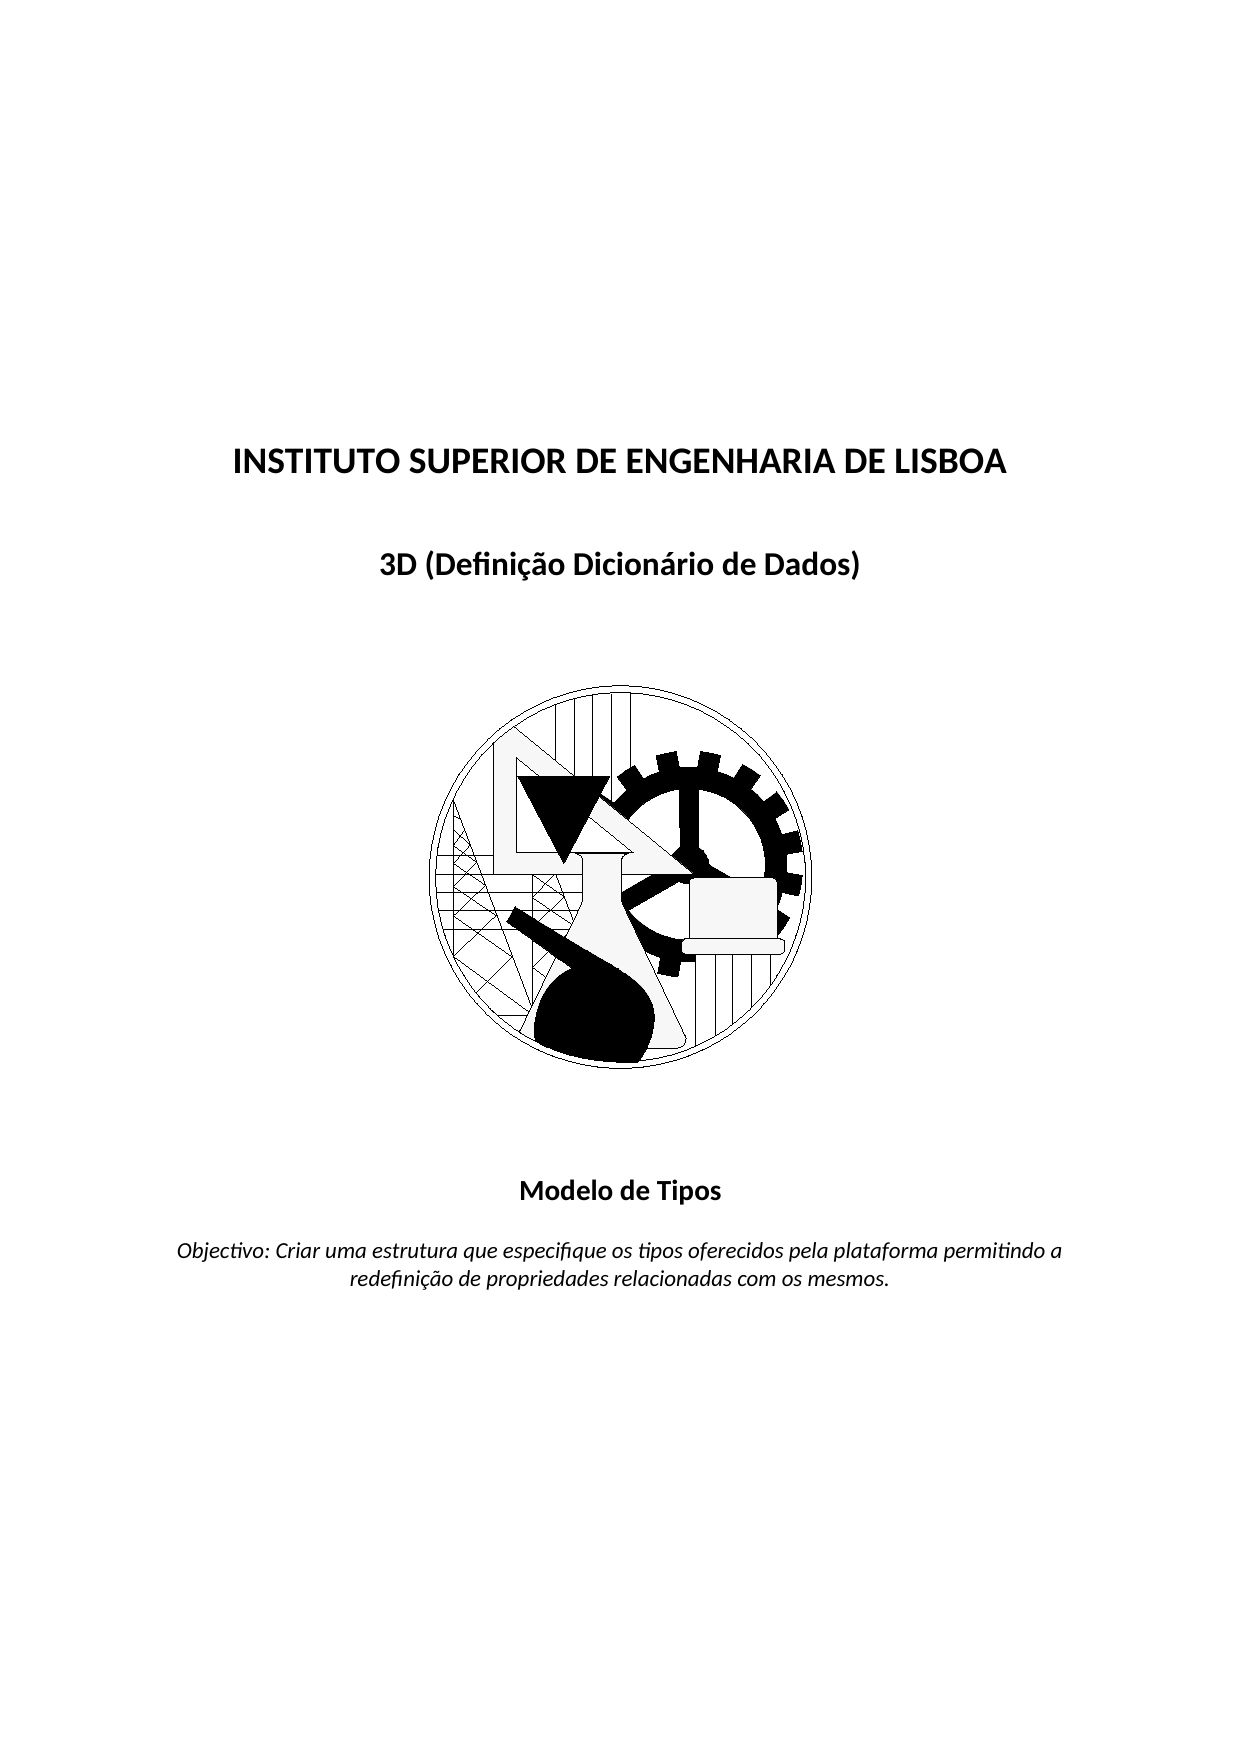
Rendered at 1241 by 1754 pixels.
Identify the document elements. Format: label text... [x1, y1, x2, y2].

text 3D (Definição Dicionário de Dados) [139, 543, 1101, 583]
text INSTITUTO SUPERIOR DE ENGENHARIA DE LISBOA [139, 437, 1101, 483]
text Modelo de Tipos [139, 1172, 1101, 1208]
text Objectivo: Criar uma estrutura que especifique os tipos oferecidos pela plataforma permitindo a redefinição de propriedades relacionadas com os mesmos. [139, 1236, 1101, 1292]
